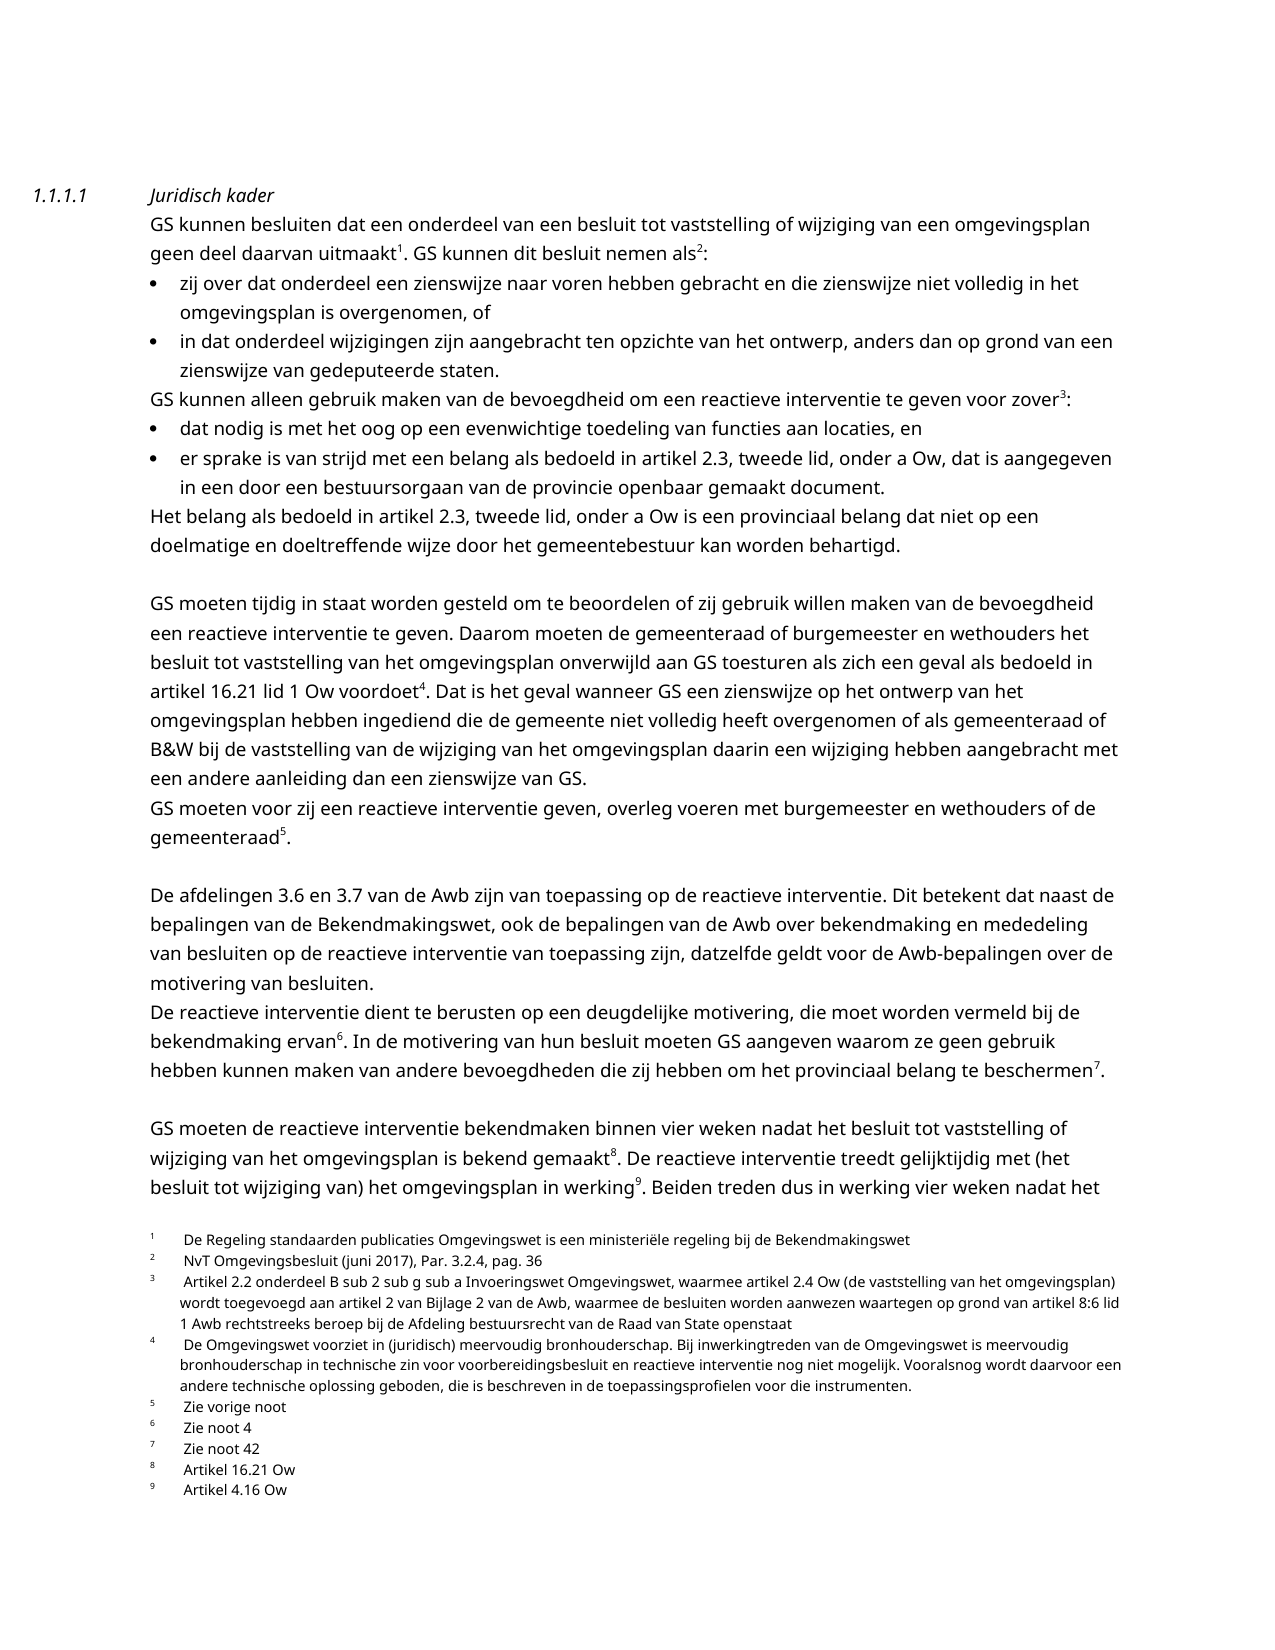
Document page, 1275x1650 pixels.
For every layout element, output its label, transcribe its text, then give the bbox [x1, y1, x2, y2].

text GS moeten voor zij een reactieve interventie geven, overleg voeren met burgemeester en wethouders of de gemeenteraad. [150, 792, 1125, 850]
text GS kunnen alleen gebruik maken van de bevoegdheid om een reactieve interventie te geven voor zover: [150, 383, 1125, 412]
subtitle Juridisch kader [32, 179, 1125, 208]
text er sprake is van strijd met een belang als bedoeld in artikel 2.3, tweede lid, onder a Ow, dat is aangegeven in een door een bestuursorgaan van de provincie openbaar gemaakt document. [150, 442, 1125, 500]
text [150, 1112, 1125, 1200]
text zij over dat onderdeel een zienswijze naar voren hebben gebracht en die zienswijze niet volledig in het omgevingsplan is overgenomen, of [150, 267, 1125, 325]
text De afdelingen 3.6 en 3.7 van de Awb zijn van toepassing op de reactieve interventie. Dit betekent dat naast de bepalingen van de Bekendmakingswet, ook de bepalingen van de Awb over bekendmaking en mededeling van besluiten op de reactieve interventie van toepassing zijn, datzelfde geldt voor de Awb-bepalingen over de motivering van besluiten. [150, 879, 1125, 996]
text Het belang als bedoeld in artikel 2.3, tweede lid, onder a Ow is een provinciaal belang dat niet op een doelmatige en doeltreffende wijze door het gemeentebestuur kan worden behartigd. [150, 500, 1125, 558]
text GS moeten tijdig in staat worden gesteld om te beoordelen of zij gebruik willen maken van de bevoegdheid een reactieve interventie te geven. Daarom moeten de gemeenteraad of burgemeester en wethouders het besluit tot vaststelling van het omgevingsplan onverwijld aan GS toesturen als zich een geval als bedoeld in artikel 16.21 lid 1 Ow voordoet. Dat is het geval wanneer GS een zienswijze op het ontwerp van het omgevingsplan hebben ingediend die de gemeente niet volledig heeft overgenomen of als gemeenteraad of B&W bij de vaststelling van de wijziging van het omgevingsplan daarin een wijziging hebben aangebracht met een andere aanleiding dan een zienswijze van GS. [150, 587, 1125, 792]
text De reactieve interventie dient te berusten op een deugdelijke motivering, die moet worden vermeld bij de bekendmaking ervan. In de motivering van hun besluit moeten GS aangeven waarom ze geen gebruik hebben kunnen maken van andere bevoegdheden die zij hebben om het provinciaal belang te beschermen. [150, 996, 1125, 1083]
text GS kunnen besluiten dat een onderdeel van een besluit tot vaststelling of wijziging van een omgevingsplan geen deel daarvan uitmaakt. GS kunnen dit besluit nemen als: [150, 208, 1125, 267]
text in dat onderdeel wijzigingen zijn aangebracht ten opzichte van het ontwerp, anders dan op grond van een zienswijze van gedeputeerde staten. [150, 325, 1125, 383]
text dat nodig is met het oog op een evenwichtige toedeling van functies aan locaties, en [150, 412, 1125, 442]
